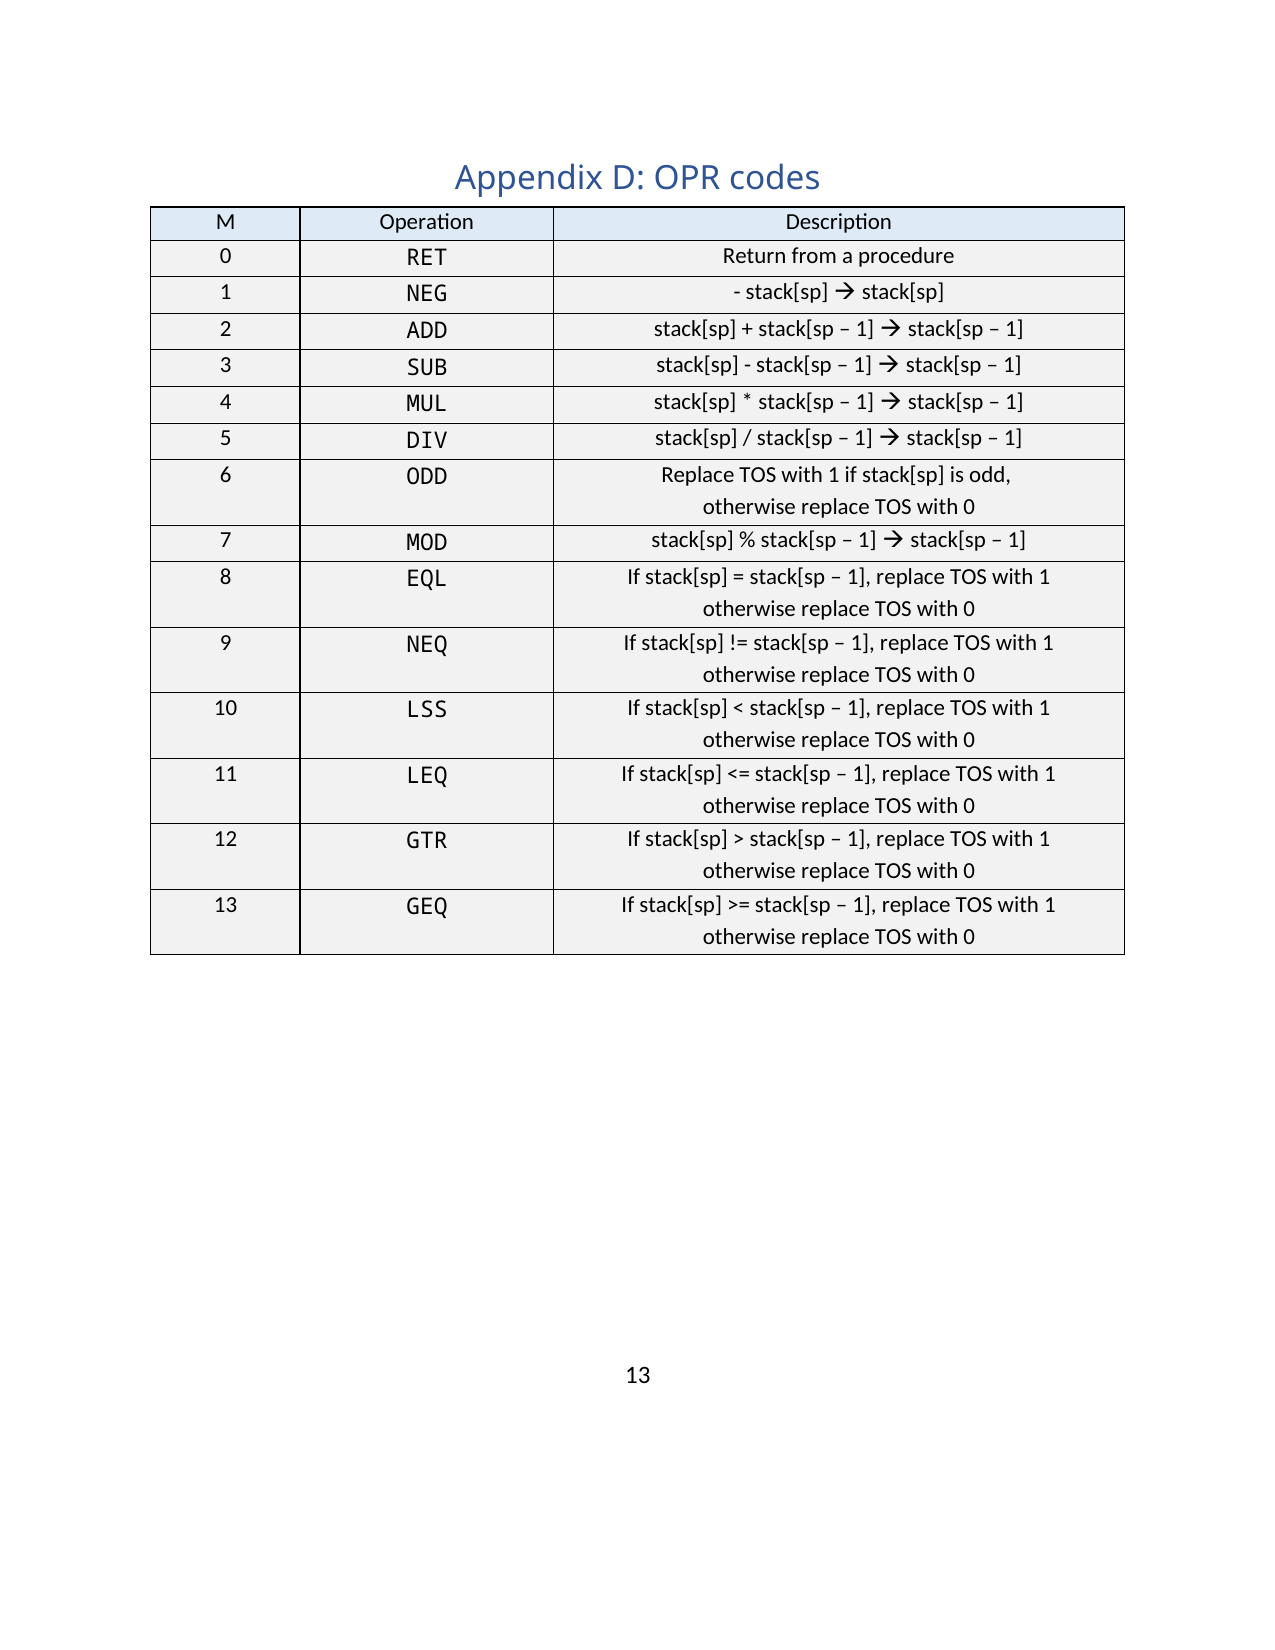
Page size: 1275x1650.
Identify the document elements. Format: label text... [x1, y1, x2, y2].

table_cell If stack[sp] > stack[sp – 1], replace TOS with 1 otherwise replace TOS with 0 [554, 824, 1124, 889]
table_cell MOD [301, 526, 553, 561]
table_cell stack[sp] % stack[sp – 1] stack[sp – 1] [554, 526, 1124, 561]
table_cell 4 [151, 387, 299, 422]
table_cell EQL [301, 562, 553, 627]
table_cell SUB [301, 350, 553, 386]
table_cell stack[sp] / stack[sp – 1] stack[sp – 1] [554, 424, 1124, 459]
table_cell If stack[sp] >= stack[sp – 1], replace TOS with 1 otherwise replace TOS with 0 [554, 890, 1124, 954]
table_cell 6 [151, 460, 299, 524]
table_cell MUL [301, 387, 553, 422]
table_cell GTR [301, 824, 553, 889]
table_cell NEG [301, 277, 553, 313]
table_cell Return from a procedure [554, 241, 1124, 276]
table_cell 12 [151, 824, 299, 889]
table_cell If stack[sp] = stack[sp – 1], replace TOS with 1 otherwise replace TOS with 0 [554, 562, 1124, 627]
table_header Description [554, 208, 1124, 240]
table_header Operation [301, 208, 553, 240]
table_cell 8 [151, 562, 299, 627]
table_cell 13 [151, 890, 299, 954]
table_cell LSS [301, 693, 553, 758]
table_cell stack[sp] - stack[sp – 1] stack[sp – 1] [554, 350, 1124, 386]
table_header M [151, 208, 299, 240]
table_cell 2 [151, 314, 299, 349]
table_cell stack[sp] * stack[sp – 1] stack[sp – 1] [554, 387, 1124, 422]
table_cell If stack[sp] != stack[sp – 1], replace TOS with 1 otherwise replace TOS with 0 [554, 628, 1124, 692]
table_cell 5 [151, 424, 299, 459]
table_cell ODD [301, 460, 553, 524]
table_cell RET [301, 241, 553, 276]
table_cell 10 [151, 693, 299, 758]
table_cell Replace TOS with 1 if stack[sp] is odd, otherwise replace TOS with 0 [554, 460, 1124, 524]
table_cell GEQ [301, 890, 553, 954]
table_cell 11 [151, 759, 299, 823]
subtitle Appendix D: OPR codes [150, 154, 1125, 199]
table_cell If stack[sp] < stack[sp – 1], replace TOS with 1 otherwise replace TOS with 0 [554, 693, 1124, 758]
table_cell 1 [151, 277, 299, 313]
table_cell ADD [301, 314, 553, 349]
table_cell NEQ [301, 628, 553, 692]
table_cell 9 [151, 628, 299, 692]
table_cell 0 [151, 241, 299, 276]
table_cell LEQ [301, 759, 553, 823]
table_cell 3 [151, 350, 299, 386]
table_cell 7 [151, 526, 299, 561]
table_cell - stack[sp] stack[sp] [554, 277, 1124, 313]
table_cell DIV [301, 424, 553, 459]
table_cell If stack[sp] <= stack[sp – 1], replace TOS with 1 otherwise replace TOS with 0 [554, 759, 1124, 823]
table_cell stack[sp] + stack[sp – 1] stack[sp – 1] [554, 314, 1124, 349]
